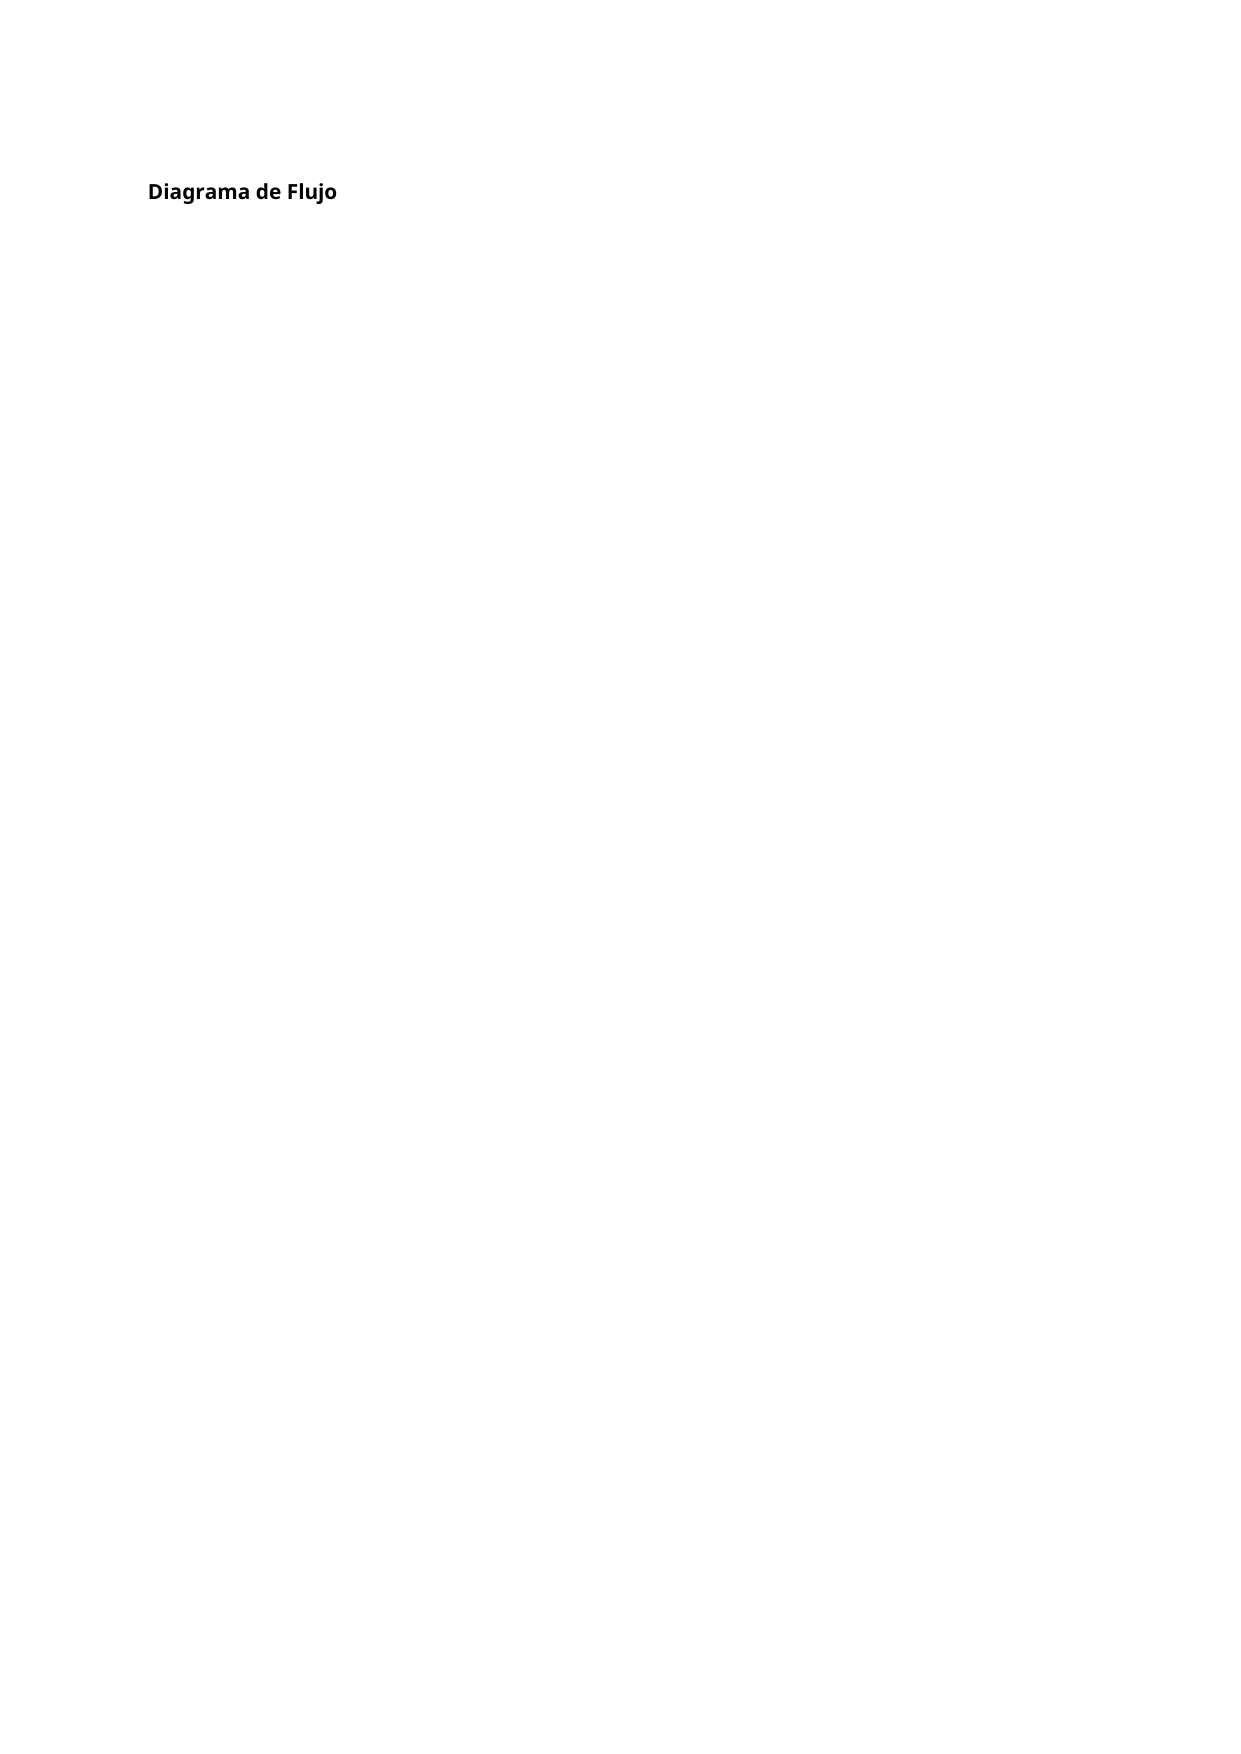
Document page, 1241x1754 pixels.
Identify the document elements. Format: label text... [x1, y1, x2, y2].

text Diagrama de Flujo [148, 177, 1184, 206]
